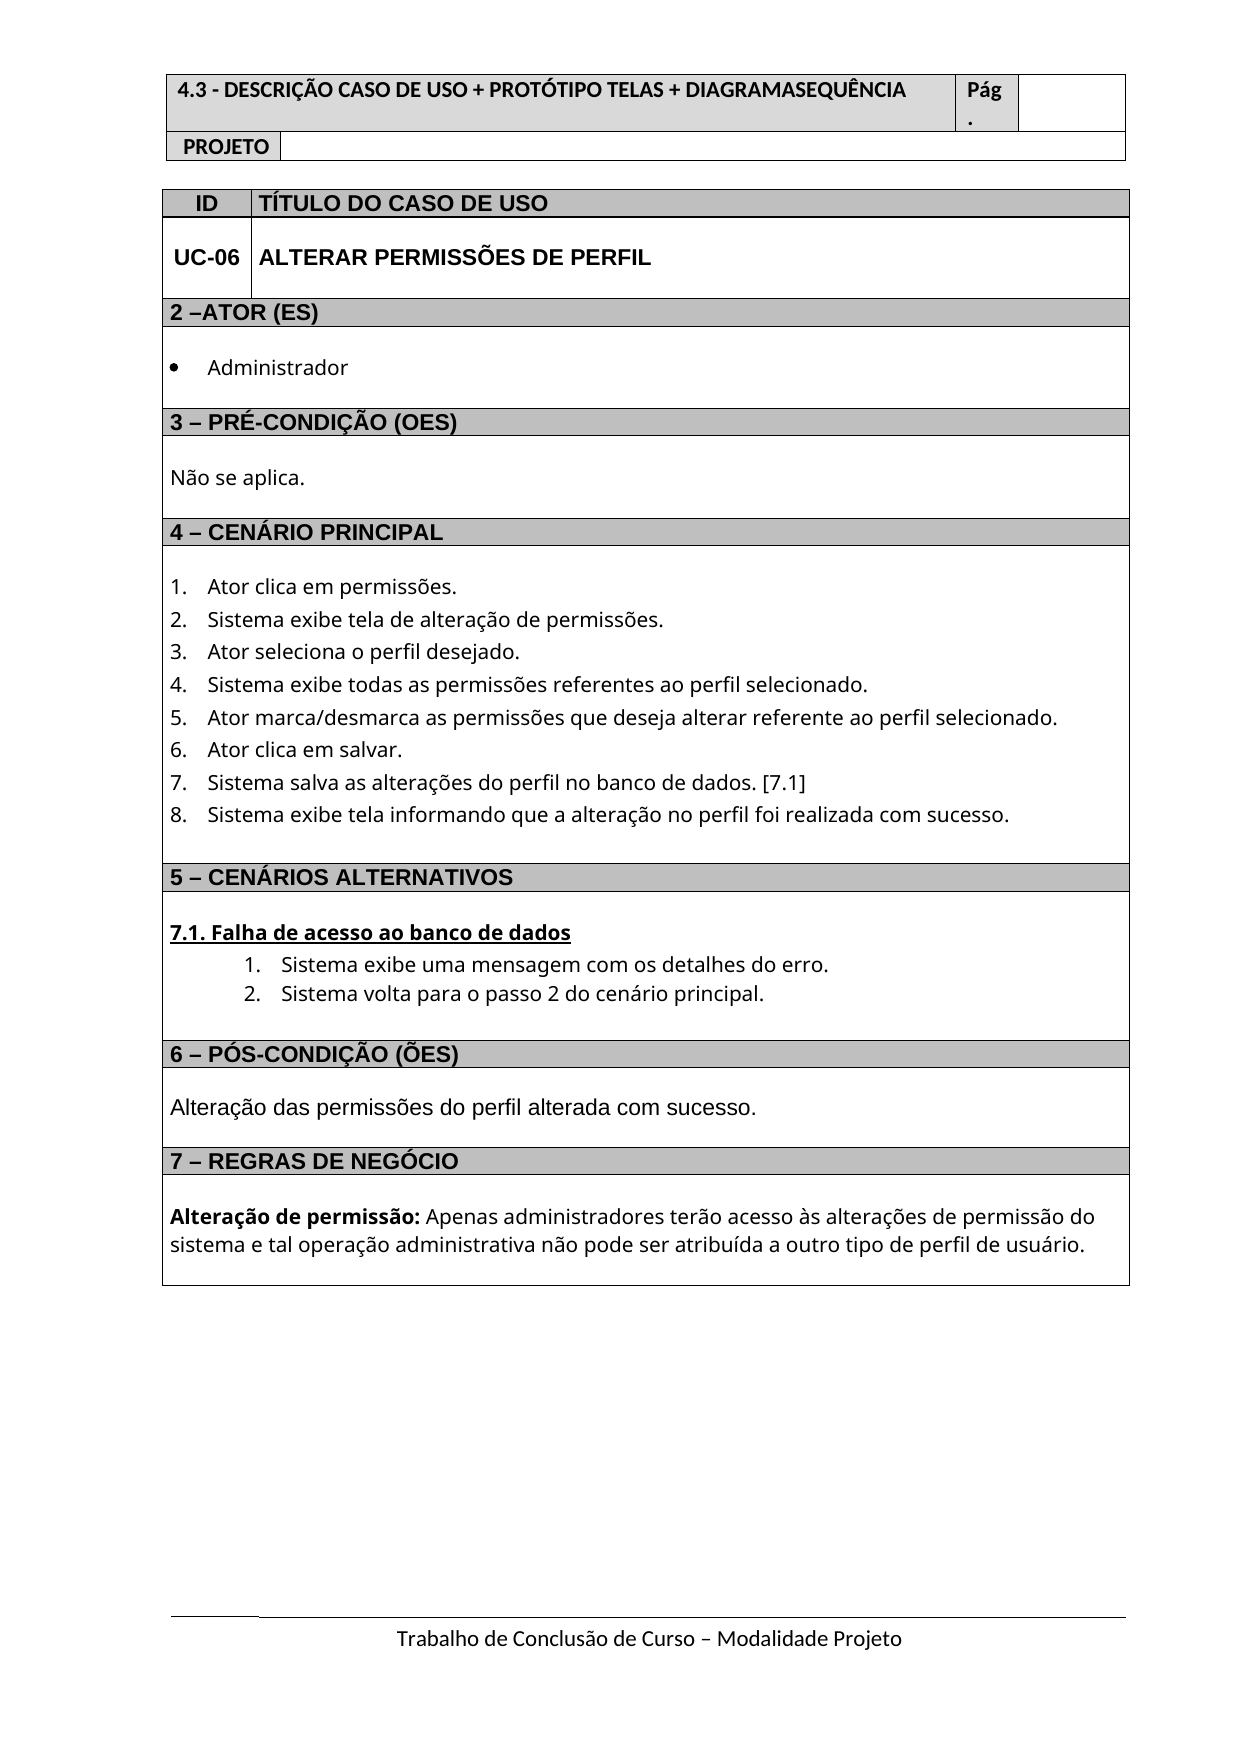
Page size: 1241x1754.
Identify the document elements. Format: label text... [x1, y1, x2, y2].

table_cell Ator clica em permissões. Sistema exibe tela de alteração de permissões. Ator seleciona o perfil desejado. Sistema exibe todas as permissões referentes ao perfil selecionado. Ator marca/desmarca as permissões que deseja alterar referente ao perfil selecionado. Ator clica em salvar. Sistema salva as alterações do perfil no banco de dados. [7.1] Sistema exibe tela informando que a alteração no perfil foi realizada com sucesso. [163, 546, 1129, 863]
table_cell UC-06 [163, 218, 251, 298]
table_header ID [163, 190, 251, 216]
table_header TÍTULO DO CASO DE USO [252, 190, 1129, 216]
table_cell 2 –ATOR (ES) [163, 299, 1129, 326]
table_cell 7.1. Falha de acesso ao banco de dados Sistema exibe uma mensagem com os detalhes do erro. Sistema volta para o passo 2 do cenário principal. [163, 892, 1129, 1039]
table_cell 3 – PRÉ-CONDIÇÃO (OES) [163, 409, 1129, 435]
table_cell Não se aplica. [163, 436, 1129, 517]
table_cell 7 – REGRAS DE NEGÓCIO [163, 1148, 1129, 1174]
table_cell 5 – CENÁRIOS ALTERNATIVOS [163, 864, 1129, 891]
table_cell ALTERAR PERMISSÕES DE PERFIL [252, 218, 1129, 298]
table_cell Alteração das permissões do perfil alterada com sucesso. [163, 1068, 1129, 1147]
table_cell 4 – CENÁRIO PRINCIPAL [163, 519, 1129, 545]
table_cell Administrador [163, 327, 1129, 408]
table_cell 6 – PÓS-CONDIÇÃO (ÕES) [163, 1041, 1129, 1067]
